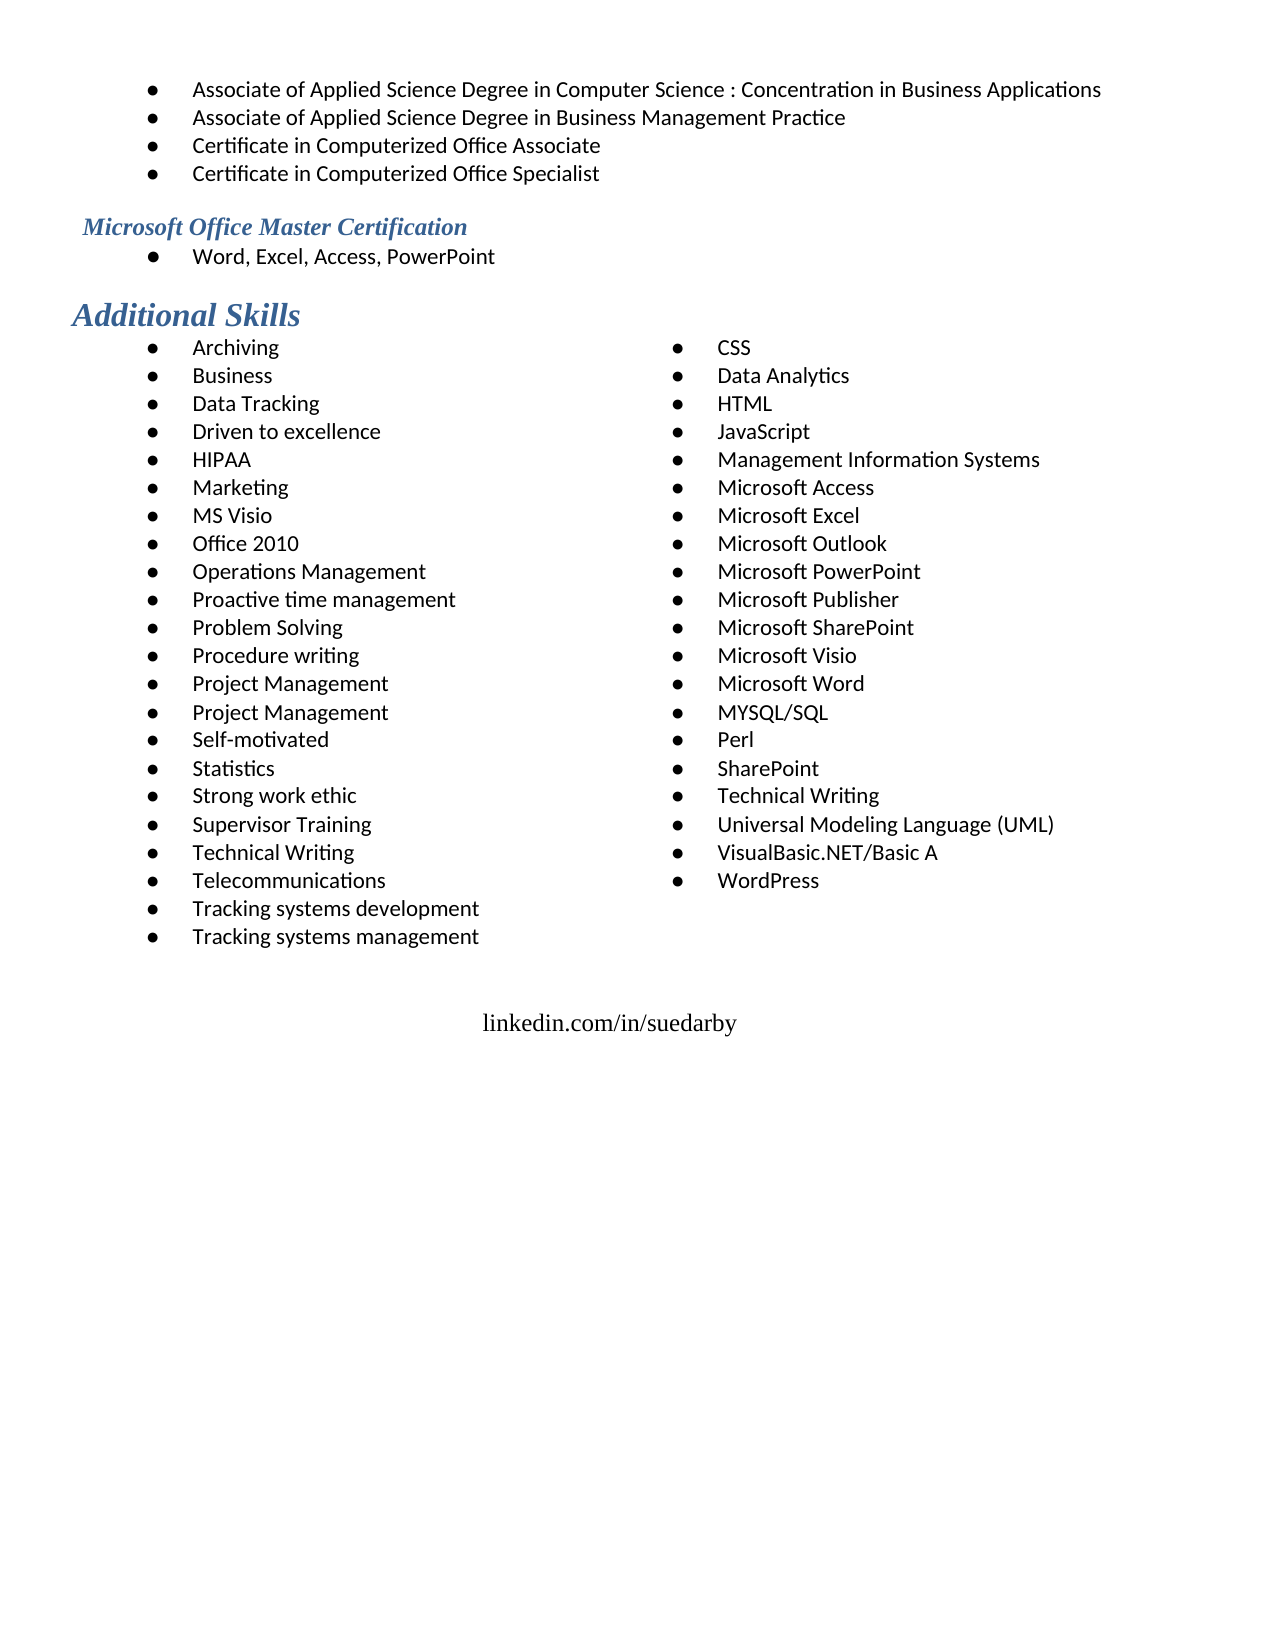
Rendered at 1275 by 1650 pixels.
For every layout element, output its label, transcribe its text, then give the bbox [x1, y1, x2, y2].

table_cell Archiving Business Data Tracking Driven to excellence HIPAA Marketing MS Visio Office 2010 Operations Management Proactive time management Problem Solving Procedure writing Project Management Project Management Self-motivated Statistics Strong work ethic Supervisor Training Technical Writing Telecommunications Tracking systems development Tracking systems management [52, 333, 577, 983]
table_cell linkedin.com/in/suedarby [52, 983, 1167, 1037]
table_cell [52, 75, 1167, 270]
table_cell CSS Data Analytics HTML JavaScript Management Information Systems Microsoft Access Microsoft Excel Microsoft Outlook Microsoft PowerPoint Microsoft Publisher Microsoft SharePoint Microsoft Visio Microsoft Word MYSQL/SQL Perl SharePoint Technical Writing Universal Modeling Language (UML) VisualBasic.NET/Basic A WordPress [577, 333, 1167, 983]
table_cell Additional Skills [52, 270, 1167, 333]
